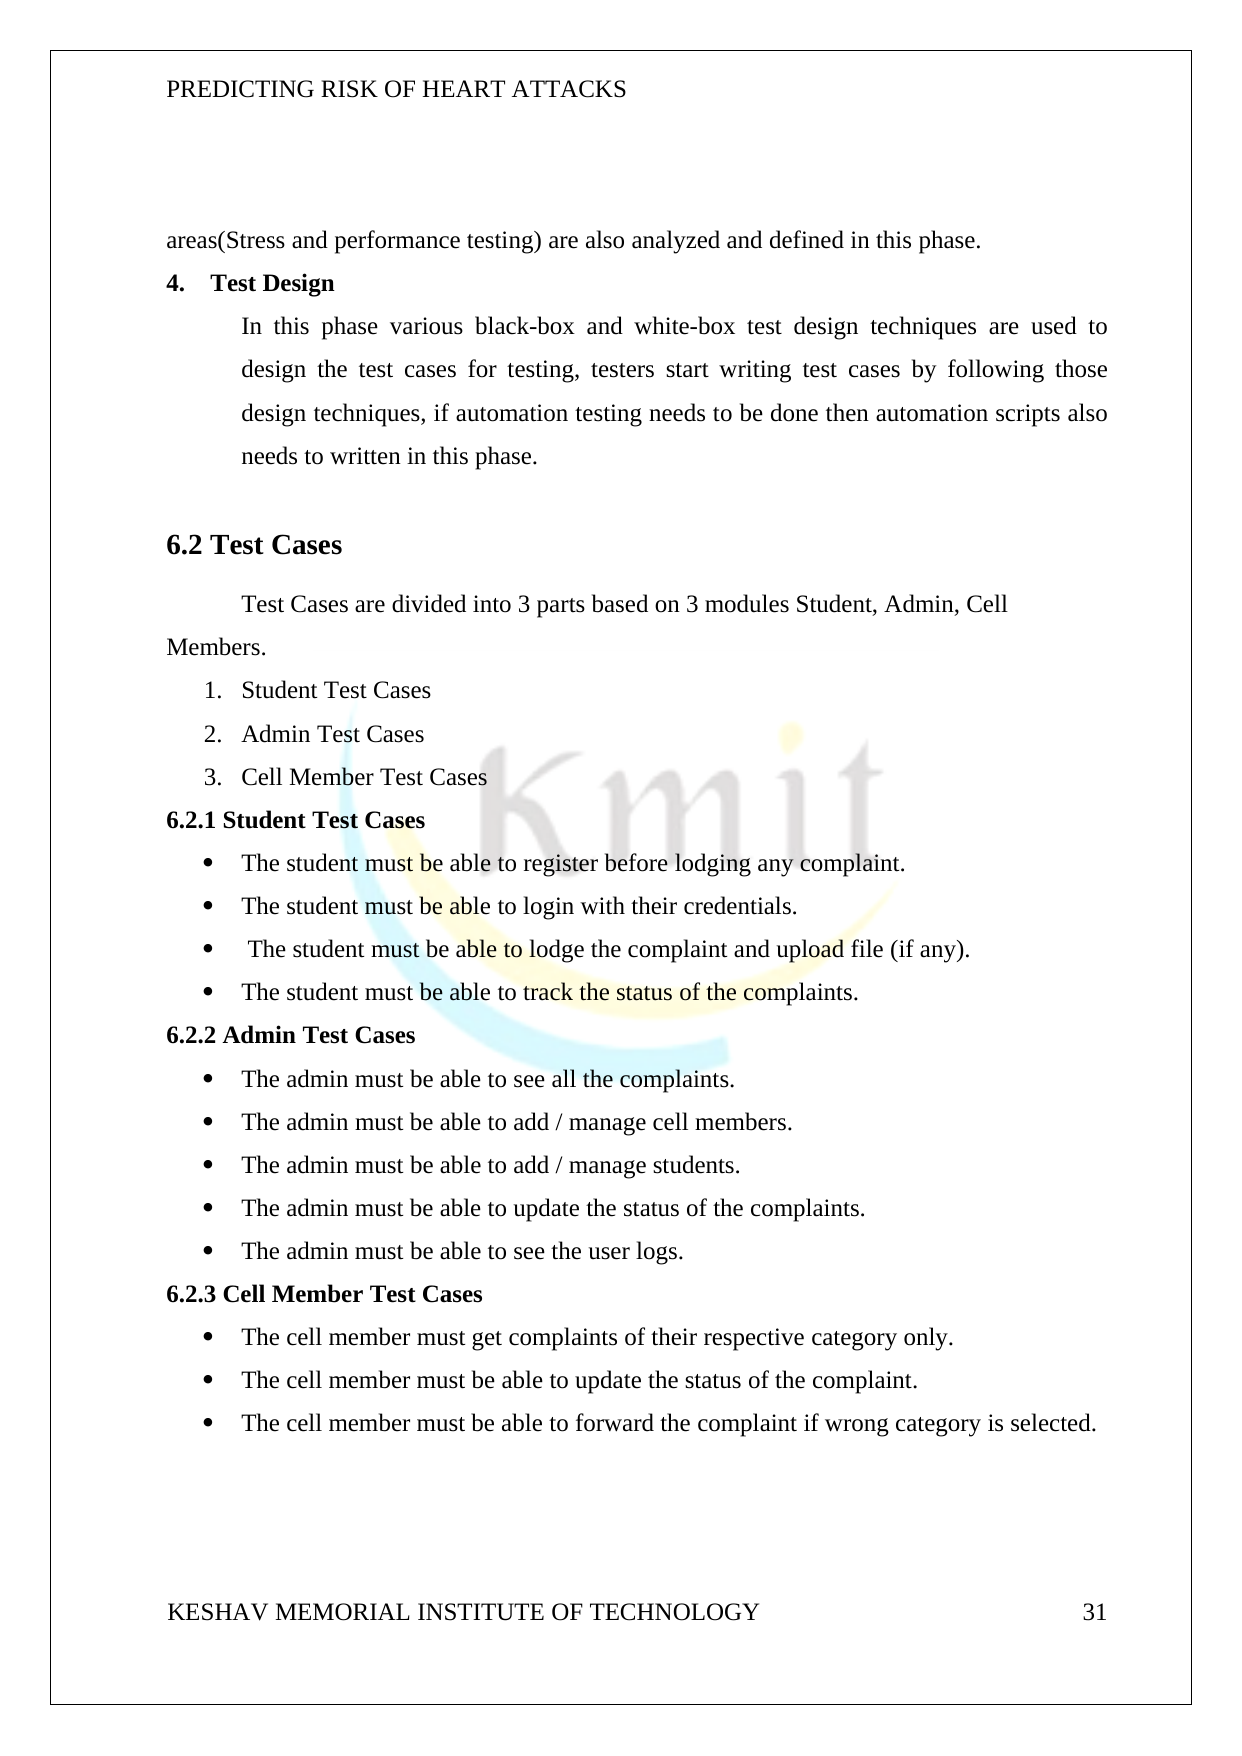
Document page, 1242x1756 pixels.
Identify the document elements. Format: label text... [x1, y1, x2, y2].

subtitle Cell Member Test Cases [166, 1279, 1133, 1307]
text Test Cases are divided into 3 parts based on 3 modules Student, Admin, Cell Members. [166, 589, 1010, 661]
list The student must be able to login with their credentials. [203, 891, 1133, 920]
subtitle Student Test Cases [166, 805, 1133, 834]
list The admin must be able to add / manage students. [203, 1150, 1133, 1178]
list The student must be able to lodge the complaint and upload file (if any). [203, 934, 1133, 963]
list The student must be able to register before lodging any complaint. [203, 848, 1133, 877]
list The admin must be able to update the status of the complaints. [203, 1193, 1133, 1222]
list The student must be able to track the status of the complaints. [203, 977, 1133, 1006]
list The cell member must be able to forward the complaint if wrong category is selected. [203, 1408, 1133, 1437]
subtitle Admin Test Cases [166, 1020, 1133, 1049]
list The admin must be able to add / manage cell members. [203, 1107, 1133, 1135]
list The cell member must get complaints of their respective category only. [203, 1322, 1133, 1351]
list Admin Test Cases [203, 719, 1133, 747]
text areas(Stress and performance testing) are also analyzed and defined in this phase. [166, 225, 1133, 254]
list The admin must be able to see all the complaints. [203, 1064, 1133, 1092]
subtitle Test Design [166, 268, 1133, 297]
list The cell member must be able to update the status of the complaint. [203, 1365, 1133, 1394]
list The admin must be able to see the user logs. [203, 1236, 1133, 1264]
list Cell Member Test Cases [203, 762, 1133, 790]
subtitle Test Cases [166, 527, 1133, 561]
list Student Test Cases [203, 676, 1133, 704]
text In this phase various black-box and white-box test design techniques are used to design the test cases for testing, testers start writing test cases by following those design techniques, if automation testing needs to be done then automation scripts also needs to written in this phase. [241, 311, 1109, 469]
